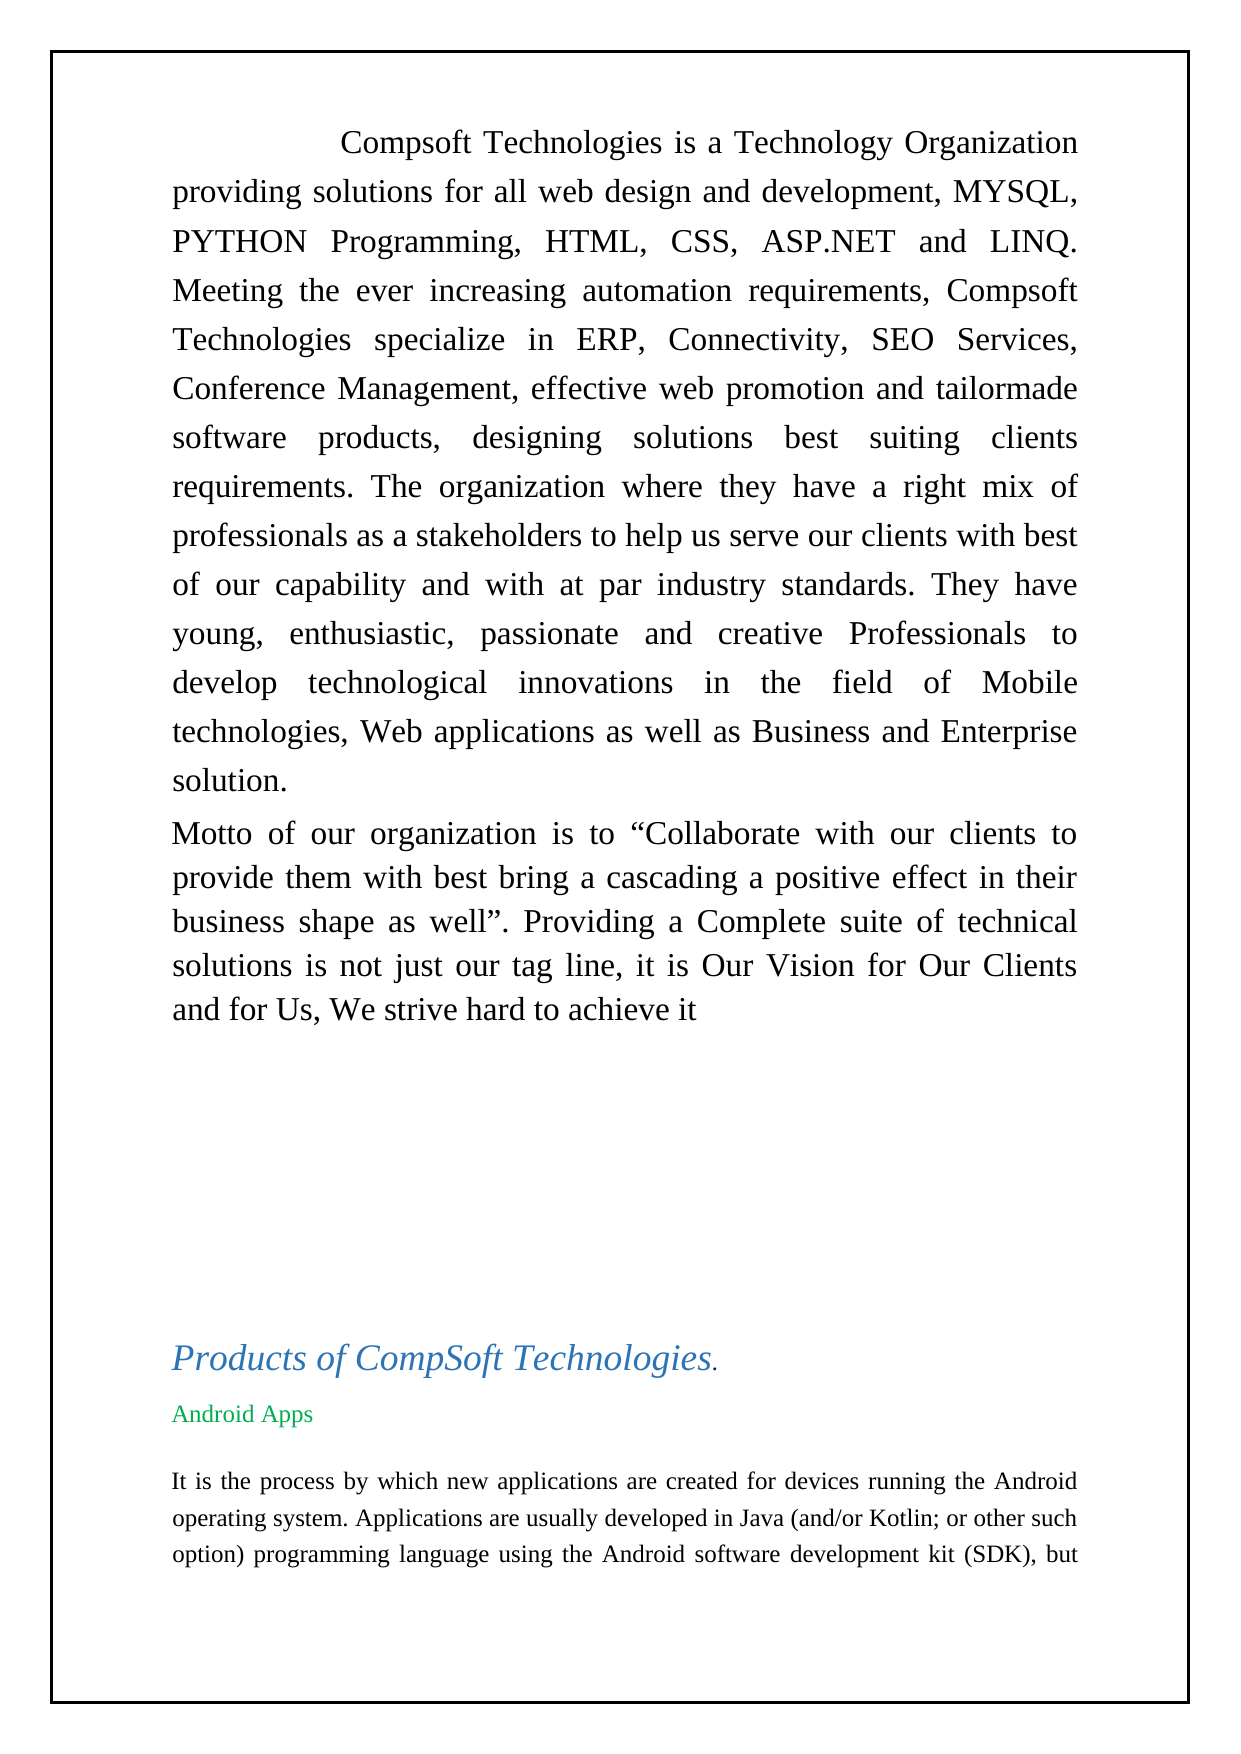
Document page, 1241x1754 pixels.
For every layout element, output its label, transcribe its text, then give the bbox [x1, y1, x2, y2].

text Android Apps [171, 1399, 1077, 1427]
text Compsoft Technologies is a Technology Organization providing solutions for all web design and development, MYSQL, PYTHON Programming, HTML, CSS, ASP.NET and LINQ. Meeting the ever increasing automation requirements, Compsoft Technologies specialize in ERP, Connectivity, SEO Services, Conference Management, effective web promotion and tailormade software products, designing solutions best suiting clients requirements. The organization where they have a right mix of professionals as a stakeholders to help us serve our clients with best of our capability and with at par industry standards. They have young, enthusiastic, passionate and creative Professionals to develop technological innovations in the field of Mobile technologies, Web applications as well as Business and Enterprise solution. [171, 123, 1079, 799]
text Motto of our organization is to “Collaborate with our clients to provide them with best bring a cascading a positive effect in their business shape as well”. Providing a Complete suite of technical solutions is not just our tag line, it is Our Vision for Our Clients and for Us, We strive hard to achieve it [171, 813, 1079, 1028]
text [171, 1466, 1079, 1568]
text Products of CompSoft Technologies. [171, 1335, 1077, 1378]
